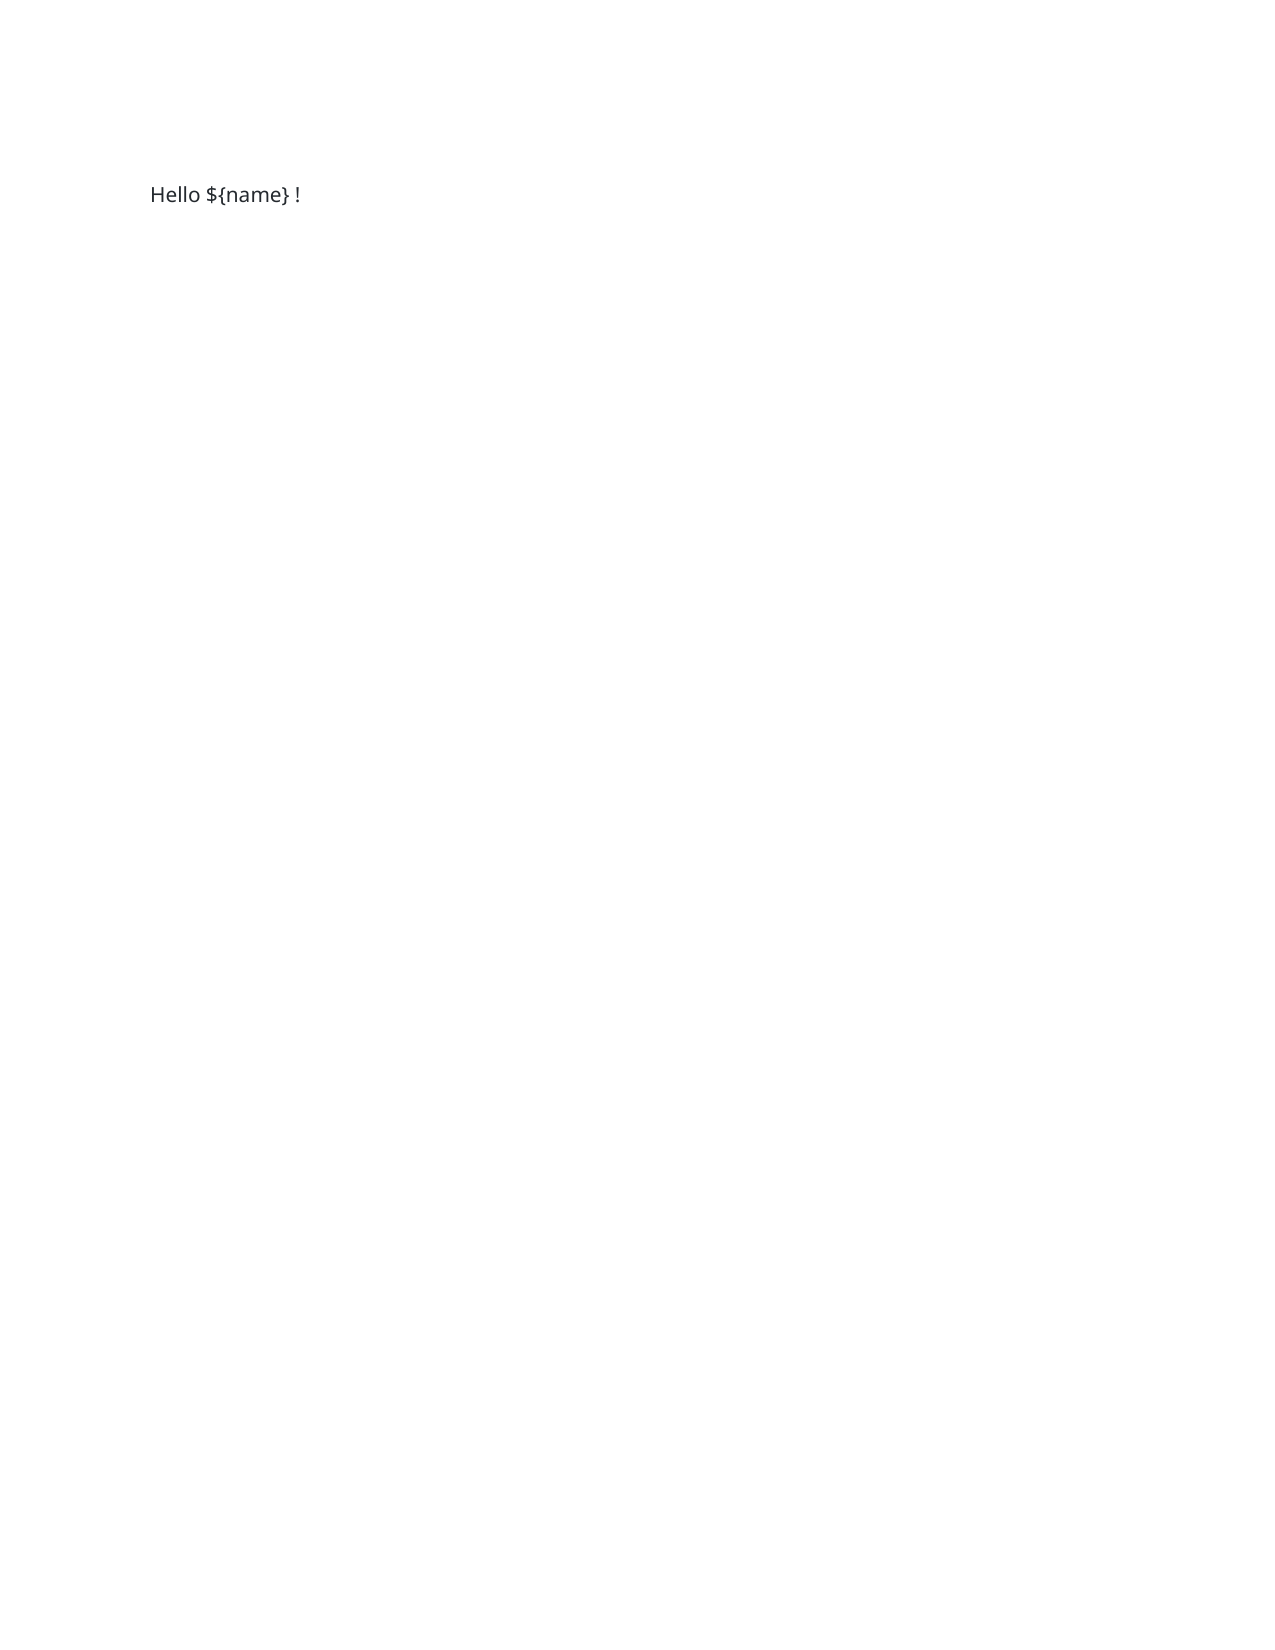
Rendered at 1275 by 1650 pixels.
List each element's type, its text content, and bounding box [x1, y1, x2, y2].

text Hello ${name} ! [150, 180, 1125, 209]
